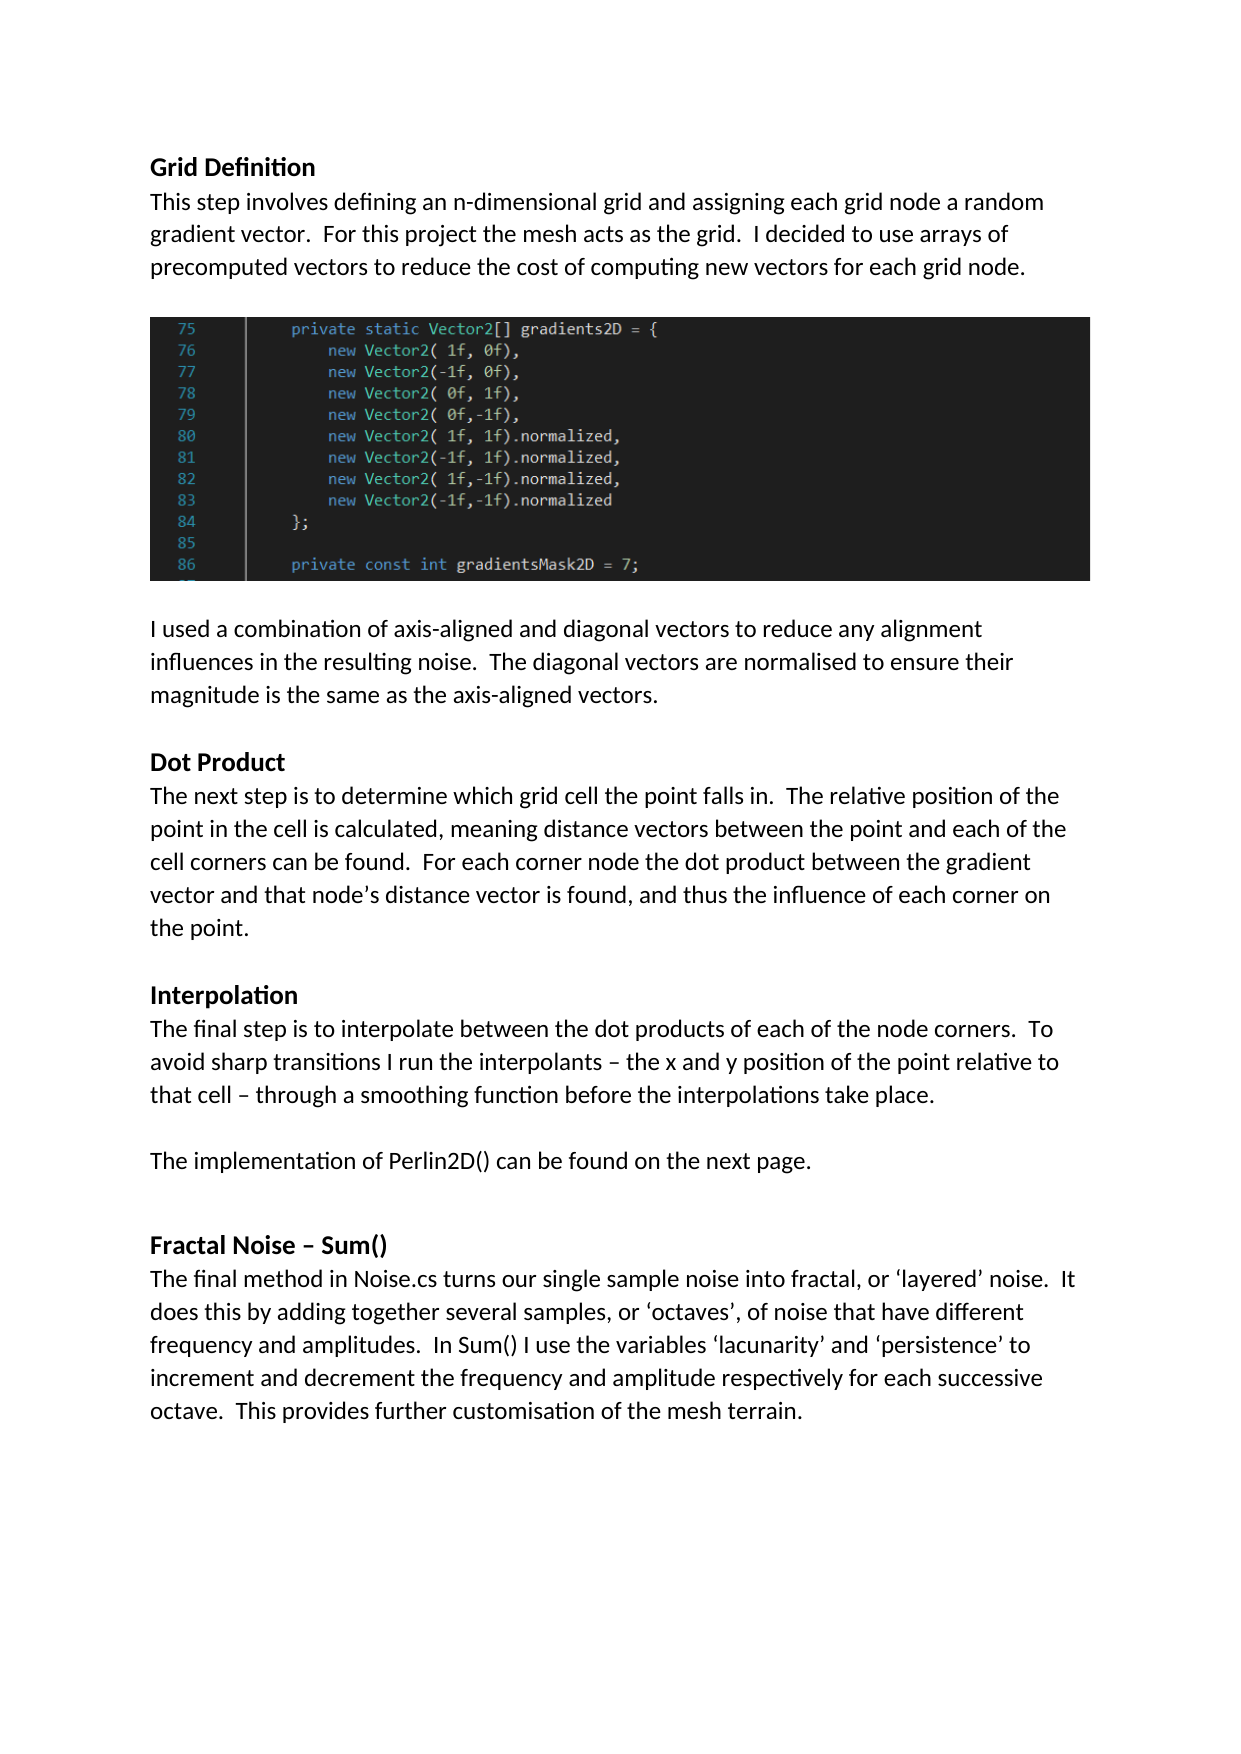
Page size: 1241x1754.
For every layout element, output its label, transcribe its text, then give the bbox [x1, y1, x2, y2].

text I used a combination of axis-aligned and diagonal vectors to reduce any alignment influences in the resulting noise. The diagonal vectors are normalised to ensure their magnitude is the same as the axis-aligned vectors. [150, 613, 1090, 709]
text The final step is to interpolate between the dot products of each of the node corners. To avoid sharp transitions I run the interpolants – the x and y position of the point relative to that cell – through a smoothing function before the interpolations take place. [150, 1014, 1090, 1110]
picture [150, 317, 1091, 581]
text Grid Definition [150, 150, 1090, 183]
text Fractal Noise – Sum() [150, 1228, 1090, 1261]
text This step involves defining an n-dimensional grid and assigning each grid node a random gradient vector. For this project the mesh acts as the grid. I decided to use arrays of precomputed vectors to reduce the cost of computing new vectors for each grid node. [150, 186, 1090, 282]
text Dot Product [150, 745, 1090, 778]
text The next step is to determine which grid cell the point falls in. The relative position of the point in the cell is calculated, meaning distance vectors between the point and each of the cell corners can be found. For each corner node the dot product between the gradient vector and that node’s distance vector is found, and thus the influence of each corner on the point. [150, 781, 1090, 943]
text Interpolation [150, 978, 1090, 1011]
text The final method in Noise.cs turns our single sample noise into fractal, or ‘layered’ noise. It does this by adding together several samples, or ‘octaves’, of noise that have different frequency and amplitudes. In Sum() I use the variables ‘lacunarity’ and ‘persistence’ to increment and decrement the frequency and amplitude respectively for each successive octave. This provides further customisation of the mesh terrain. [150, 1263, 1090, 1426]
text The implementation of Perlin2D() can be found on the next page. [150, 1145, 1090, 1176]
